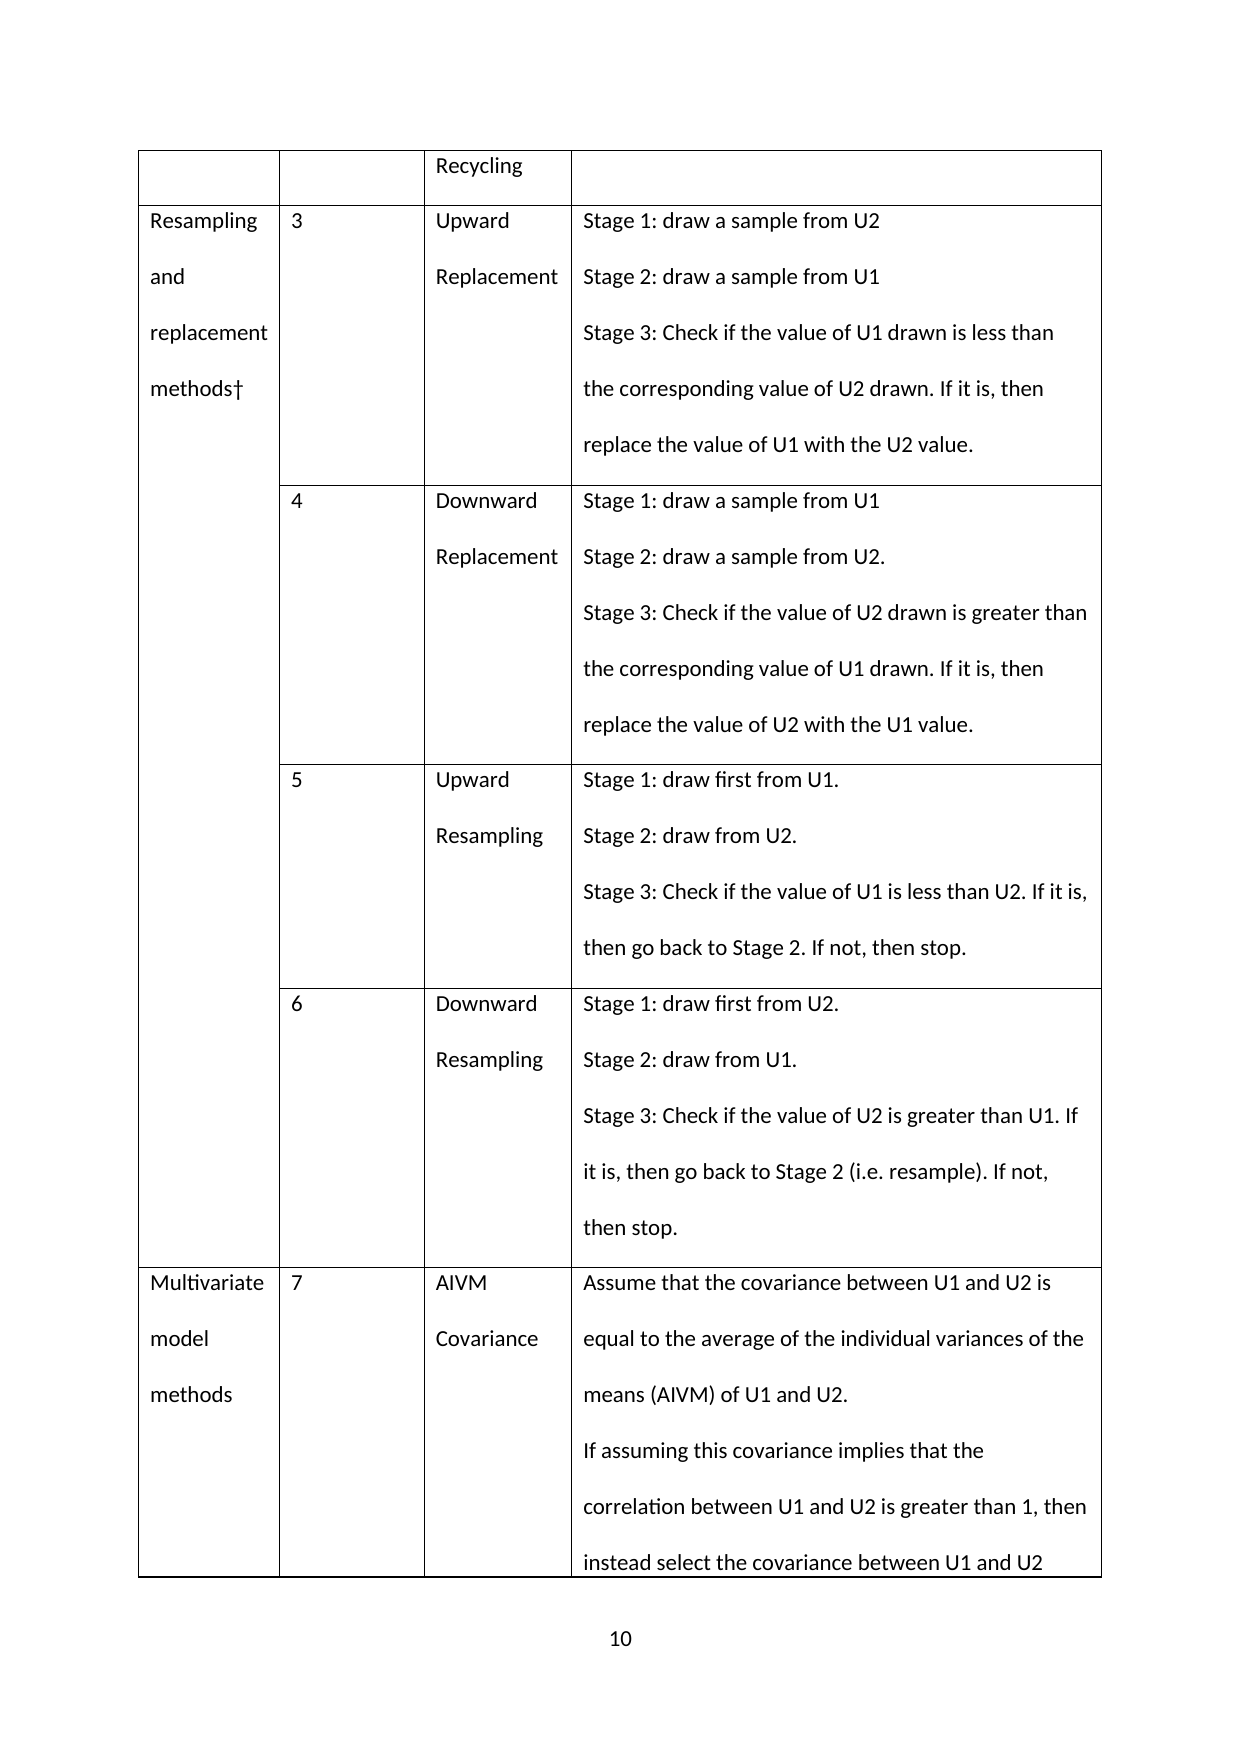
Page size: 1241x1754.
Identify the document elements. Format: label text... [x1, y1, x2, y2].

table_cell 2 [280, 151, 424, 205]
table_cell Upward Resampling [425, 765, 571, 988]
table_cell AIVM Covariance [425, 1268, 571, 1576]
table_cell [572, 1268, 1101, 1576]
table_cell Resampling and replacement methods† [139, 206, 279, 1267]
table_cell Downward Resampling [425, 989, 571, 1267]
table_cell Downward Replacement [425, 486, 571, 764]
table_cell 5 [280, 765, 424, 988]
table_cell 6 [280, 989, 424, 1267]
table_cell 4 [280, 486, 424, 764]
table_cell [139, 1268, 279, 1576]
table_cell 7 [280, 1268, 424, 1576]
table_cell Upward Replacement [425, 206, 571, 485]
table_cell Stage 1: draw a sample from U1 Stage 2: draw a sample from U2. Stage 3: Check if the value of U2 drawn is greater than the corresponding value of U1 drawn. If it is, then replace the value of U2 with the U1 value. [572, 486, 1101, 764]
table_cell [425, 151, 571, 205]
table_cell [572, 151, 1101, 205]
table_cell Stage 1: draw a sample from U2 Stage 2: draw a sample from U1 Stage 3: Check if the value of U1 drawn is less than the corresponding value of U2 drawn. If it is, then replace the value of U1 with the U2 value. [572, 206, 1101, 485]
table_cell Stage 1: draw first from U1. Stage 2: draw from U2. Stage 3: Check if the value of U1 is less than U2. If it is, then go back to Stage 2. If not, then stop. [572, 765, 1101, 988]
table_cell Stage 1: draw first from U2. Stage 2: draw from U1. Stage 3: Check if the value of U2 is greater than U1. If it is, then go back to Stage 2 (i.e. resample). If not, then stop. [572, 989, 1101, 1267]
table_cell 3 [280, 206, 424, 485]
